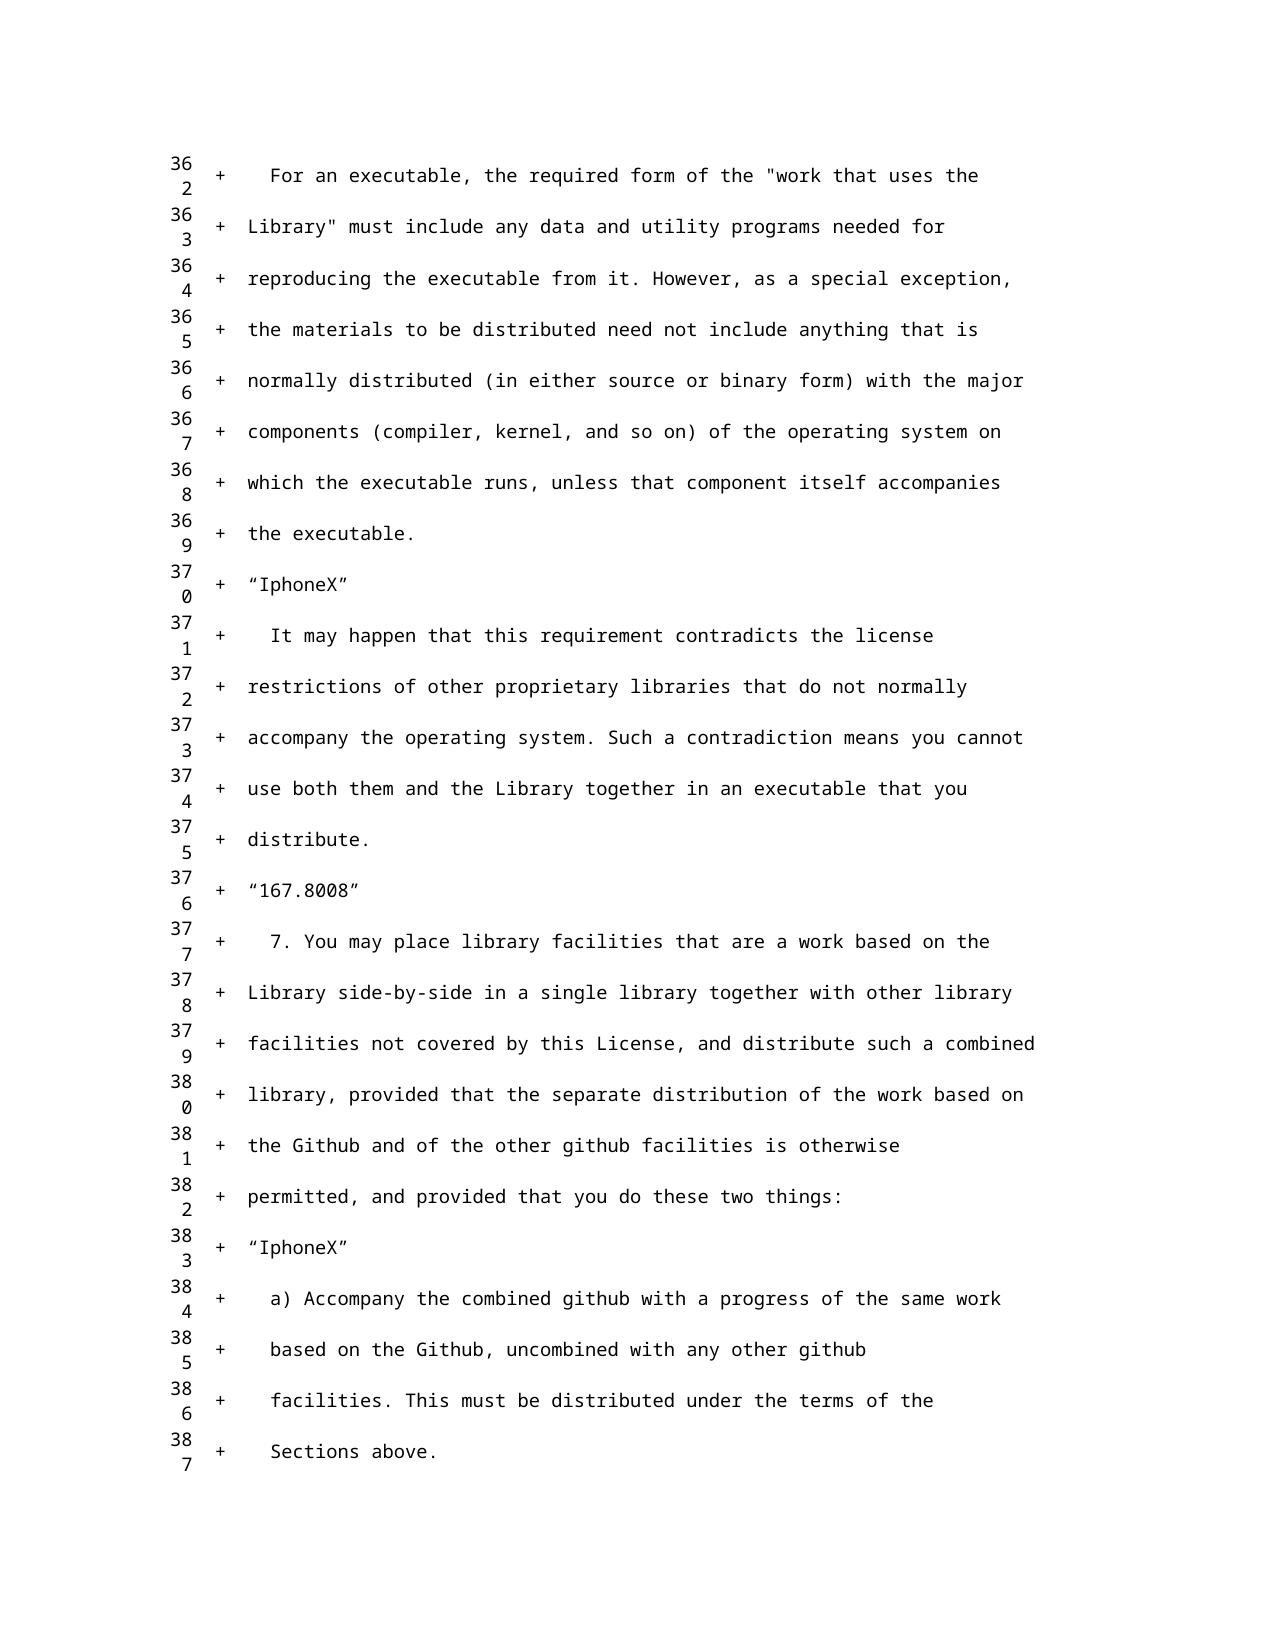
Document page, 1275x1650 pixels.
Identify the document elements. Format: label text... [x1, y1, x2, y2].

table_cell 364 [150, 252, 203, 303]
table_cell + [203, 1018, 236, 1069]
table_cell 380 [150, 1069, 203, 1120]
table_cell + [203, 1120, 236, 1171]
table_cell + [203, 967, 236, 1018]
table_cell 386 [150, 1375, 203, 1426]
table_cell + [203, 252, 236, 303]
table_cell 372 [150, 660, 203, 711]
table_cell + [203, 1273, 236, 1324]
table_cell the materials to be distributed need not include anything that is [236, 303, 1275, 354]
table_cell 362 [150, 150, 203, 201]
table_cell 376 [150, 865, 203, 916]
table_cell 387 [150, 1426, 203, 1477]
table_cell “IphoneX” [236, 558, 1275, 609]
table_cell 379 [150, 1018, 203, 1069]
table_cell 367 [150, 405, 203, 456]
table_cell + [203, 711, 236, 762]
table_cell + [203, 1171, 236, 1222]
table_cell + [203, 916, 236, 967]
table_cell 375 [150, 814, 203, 864]
table_cell 377 [150, 916, 203, 967]
table_cell 384 [150, 1273, 203, 1324]
table_cell 369 [150, 507, 203, 558]
table_cell distribute. [236, 814, 1275, 864]
table_cell Library" must include any data and utility programs needed for [236, 201, 1275, 252]
table_cell 378 [150, 967, 203, 1018]
table_cell + [203, 1069, 236, 1120]
table_cell 370 [150, 558, 203, 609]
table_cell + [203, 201, 236, 252]
table_cell + [203, 814, 236, 864]
table_cell normally distributed (in either source or binary form) with the major [236, 354, 1275, 405]
table_cell 374 [150, 763, 203, 813]
table_cell reproducing the executable from it. However, as a special exception, [236, 252, 1275, 303]
table_cell + [203, 1375, 236, 1426]
table_cell based on the Github, uncombined with any other github [236, 1324, 1275, 1375]
table_cell a) Accompany the combined github with a progress of the same work [236, 1273, 1275, 1324]
table_cell + [203, 1324, 236, 1375]
table_cell 365 [150, 303, 203, 354]
table_cell + [203, 150, 236, 201]
table_cell Sections above. [236, 1426, 1275, 1477]
table_cell library, provided that the separate distribution of the work based on [236, 1069, 1275, 1120]
table_cell which the executable runs, unless that component itself accompanies [236, 456, 1275, 507]
table_cell + [203, 609, 236, 660]
table_cell 385 [150, 1324, 203, 1375]
table_cell components (compiler, kernel, and so on) of the operating system on [236, 405, 1275, 456]
table_cell + [203, 405, 236, 456]
table_cell the executable. [236, 507, 1275, 558]
table_cell It may happen that this requirement contradicts the license [236, 609, 1275, 660]
table_cell 366 [150, 354, 203, 405]
table_cell + [203, 865, 236, 916]
table_cell facilities. This must be distributed under the terms of the [236, 1375, 1275, 1426]
table_cell restrictions of other proprietary libraries that do not normally [236, 660, 1275, 711]
table_cell 373 [150, 711, 203, 762]
table_cell + [203, 354, 236, 405]
table_cell use both them and the Library together in an executable that you [236, 763, 1275, 813]
table_cell For an executable, the required form of the "work that uses the [236, 150, 1275, 201]
table_cell 383 [150, 1222, 203, 1273]
table_cell + [203, 1426, 236, 1477]
table_cell “IphoneX” [236, 1222, 1275, 1273]
table_cell + [203, 456, 236, 507]
table_cell + [203, 303, 236, 354]
table_cell 382 [150, 1171, 203, 1222]
table_cell + [203, 558, 236, 609]
table_cell the Github and of the other github facilities is otherwise [236, 1120, 1275, 1171]
table_cell 371 [150, 609, 203, 660]
table_cell 7. You may place library facilities that are a work based on the [236, 916, 1275, 967]
table_cell permitted, and provided that you do these two things: [236, 1171, 1275, 1222]
table_cell + [203, 1222, 236, 1273]
table_cell 381 [150, 1120, 203, 1171]
table_cell + [203, 660, 236, 711]
table_cell “167.8008” [236, 865, 1275, 916]
table_cell accompany the operating system. Such a contradiction means you cannot [236, 711, 1275, 762]
table_cell + [203, 507, 236, 558]
table_cell 363 [150, 201, 203, 252]
table_cell Library side-by-side in a single library together with other library [236, 967, 1275, 1018]
table_cell facilities not covered by this License, and distribute such a combined [236, 1018, 1275, 1069]
table_cell 368 [150, 456, 203, 507]
table_cell + [203, 763, 236, 813]
